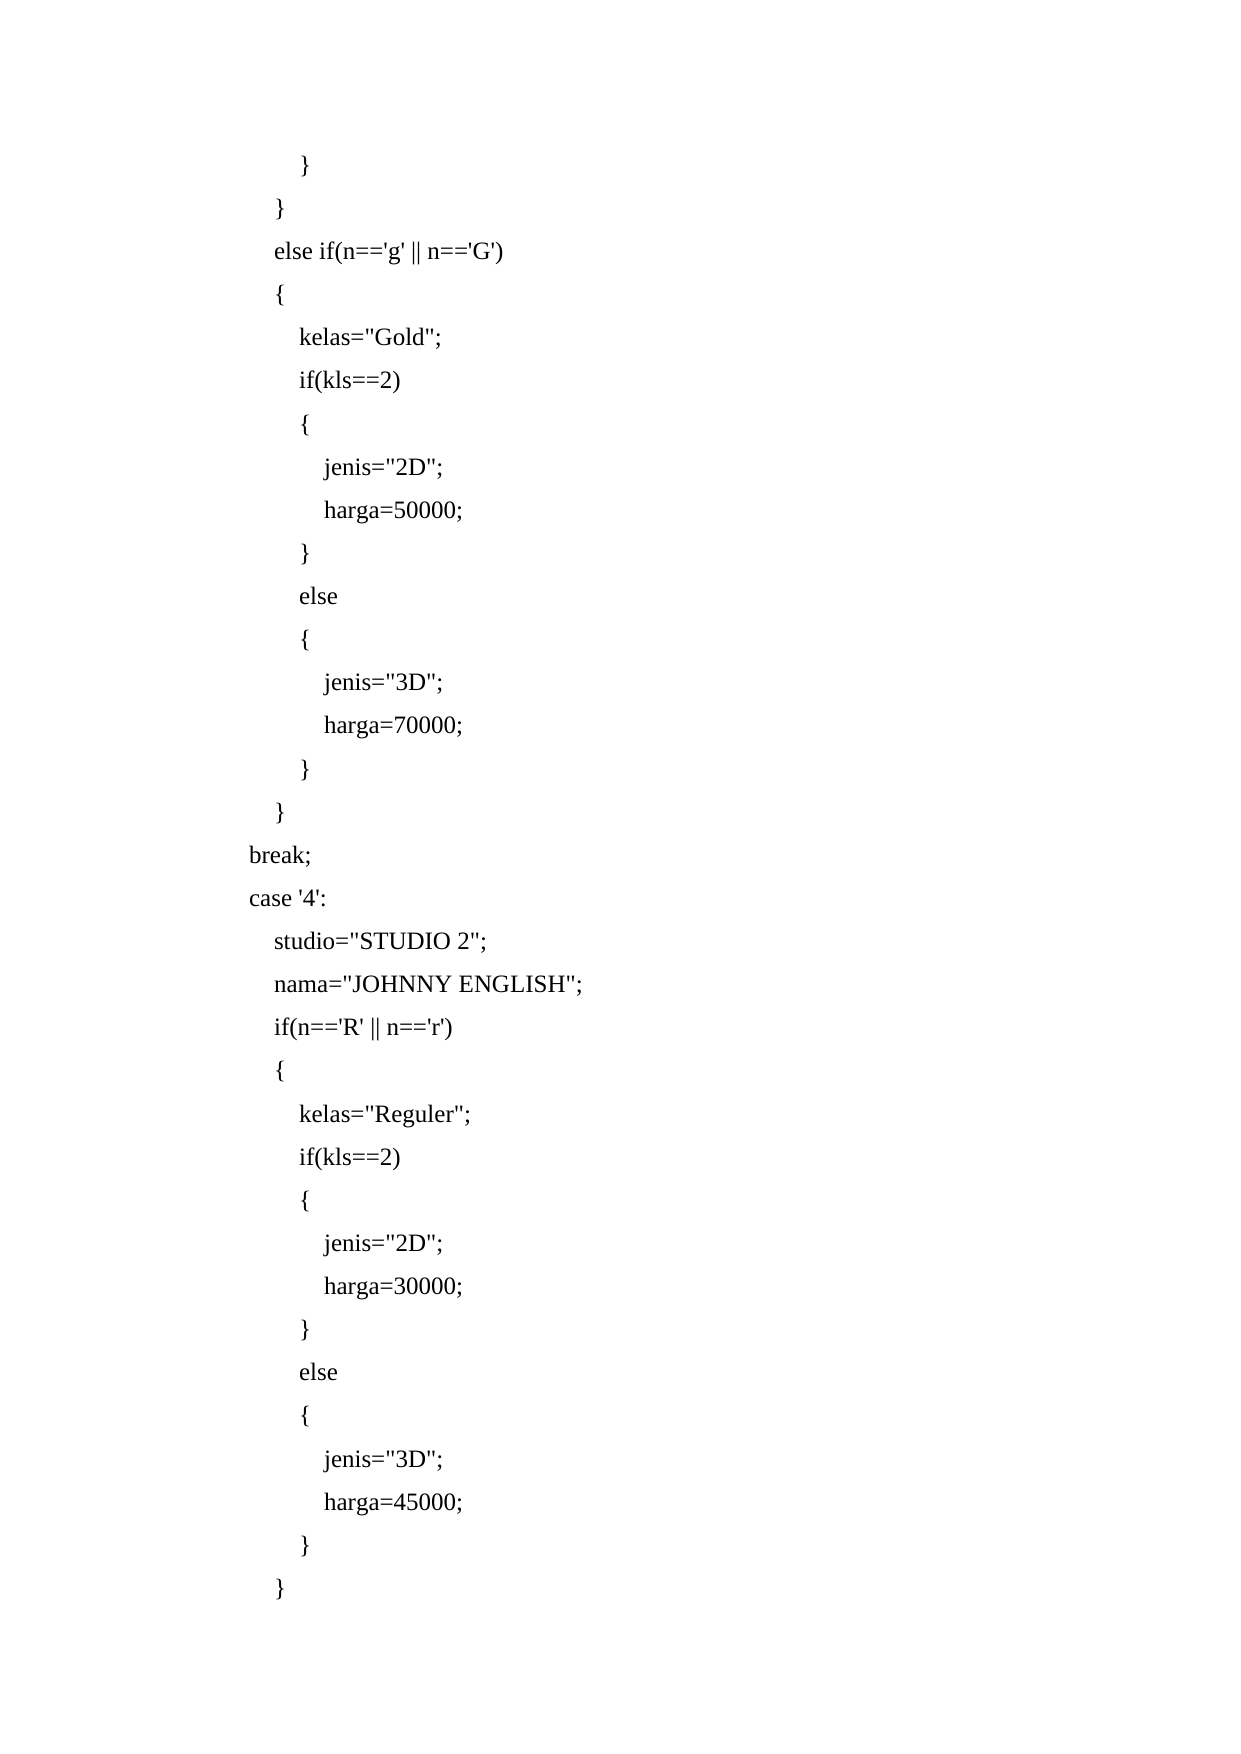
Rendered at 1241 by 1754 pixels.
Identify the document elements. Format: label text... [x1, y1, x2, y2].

text harga=30000; [224, 1271, 1090, 1300]
text break; [224, 840, 1090, 869]
text { [224, 624, 1090, 653]
text } [224, 1573, 1090, 1602]
text } [224, 538, 1090, 567]
text { [224, 279, 1090, 308]
text else [224, 1357, 1090, 1386]
text if(n=='R' || n=='r') [224, 1012, 1090, 1041]
text studio="STUDIO 2"; [224, 926, 1090, 955]
text { [224, 409, 1090, 437]
text jenis="3D"; [224, 667, 1090, 696]
text else [224, 581, 1090, 610]
text nama="JOHNNY ENGLISH"; [224, 969, 1090, 998]
text } [224, 1530, 1090, 1559]
text { [224, 1056, 1090, 1084]
text kelas="Reguler"; [224, 1099, 1090, 1127]
text } [224, 1314, 1090, 1343]
text jenis="3D"; [224, 1444, 1090, 1472]
text harga=45000; [224, 1487, 1090, 1516]
text jenis="2D"; [224, 1228, 1090, 1257]
text if(kls==2) [224, 366, 1090, 394]
text harga=70000; [224, 711, 1090, 739]
text { [224, 1185, 1090, 1214]
text { [224, 1401, 1090, 1429]
text if(kls==2) [224, 1142, 1090, 1171]
text harga=50000; [224, 495, 1090, 524]
text kelas="Gold"; [224, 322, 1090, 351]
text else if(n=='g' || n=='G') [224, 236, 1090, 265]
text } [224, 754, 1090, 782]
text jenis="2D"; [224, 452, 1090, 481]
text case '4': [224, 883, 1090, 912]
text } [224, 193, 1090, 222]
text } [224, 797, 1090, 826]
text } [224, 150, 1090, 179]
